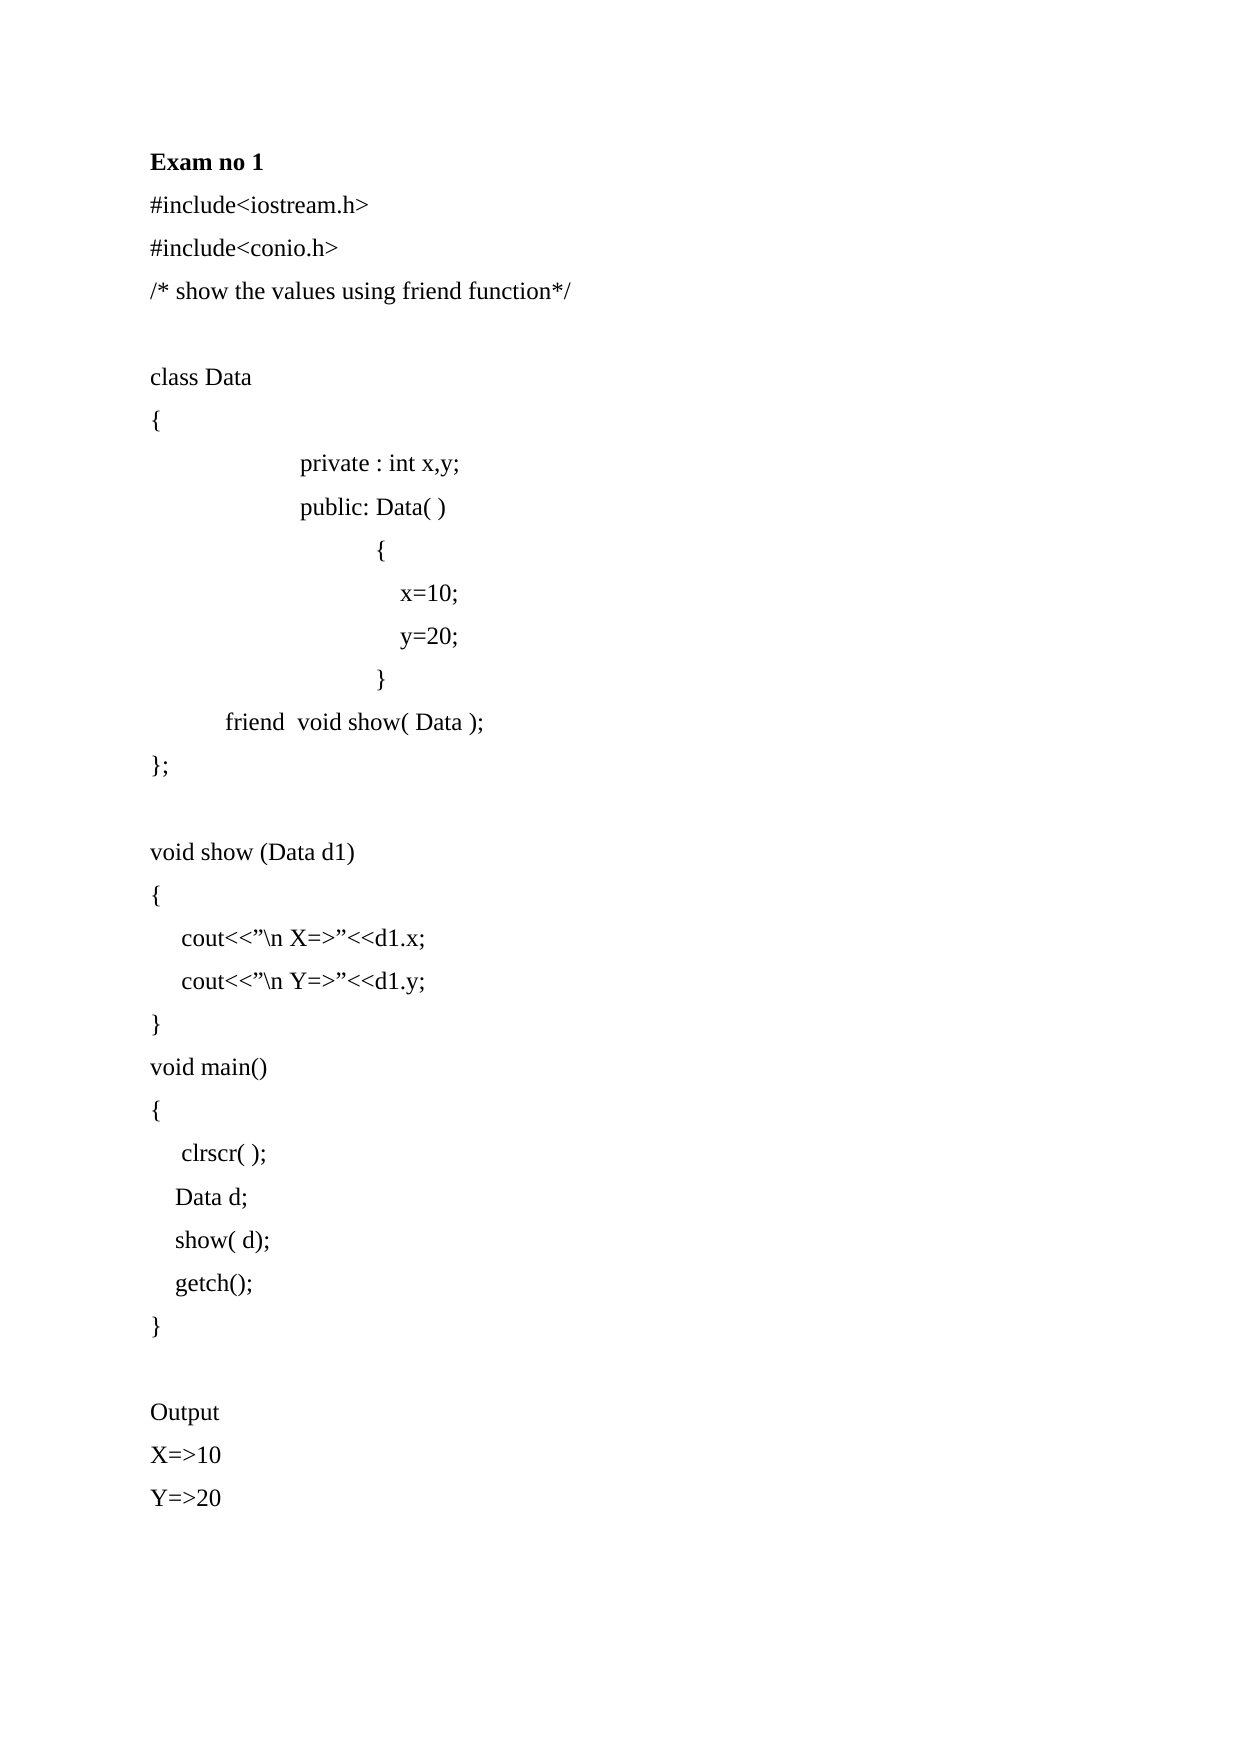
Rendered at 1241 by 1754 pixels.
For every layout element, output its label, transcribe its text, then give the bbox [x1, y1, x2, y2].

text { [150, 405, 1090, 434]
text getch(); [150, 1268, 1090, 1297]
text show( d); [150, 1225, 1090, 1253]
text } [150, 1311, 1090, 1340]
text Output [150, 1397, 1090, 1426]
text public: Data( ) [150, 492, 1090, 520]
text } [150, 664, 1090, 693]
text clrscr( ); [150, 1138, 1090, 1167]
text friend void show( Data ); [150, 707, 1090, 736]
text { [150, 535, 1090, 563]
text Y=>20 [150, 1483, 1090, 1512]
text { [150, 880, 1090, 908]
text cout<<”\n Y=>”<<d1.y; [150, 966, 1090, 995]
text X=>10 [150, 1440, 1090, 1469]
text #include<conio.h> [150, 233, 1090, 262]
text } [150, 1009, 1090, 1038]
text Exam no 1 [150, 147, 1090, 175]
text void main() [150, 1052, 1090, 1081]
text y=20; [150, 621, 1090, 650]
text #include<iostream.h> [150, 190, 1090, 218]
text x=10; [150, 578, 1090, 607]
text }; [150, 750, 1090, 779]
text /* show the values using friend function*/ [150, 276, 1090, 305]
text void show (Data d1) [150, 837, 1090, 865]
text Data d; [150, 1182, 1090, 1210]
text cout<<”\n X=>”<<d1.x; [150, 923, 1090, 952]
text private : int x,y; [150, 448, 1090, 477]
text { [150, 1095, 1090, 1124]
text class Data [150, 362, 1090, 391]
